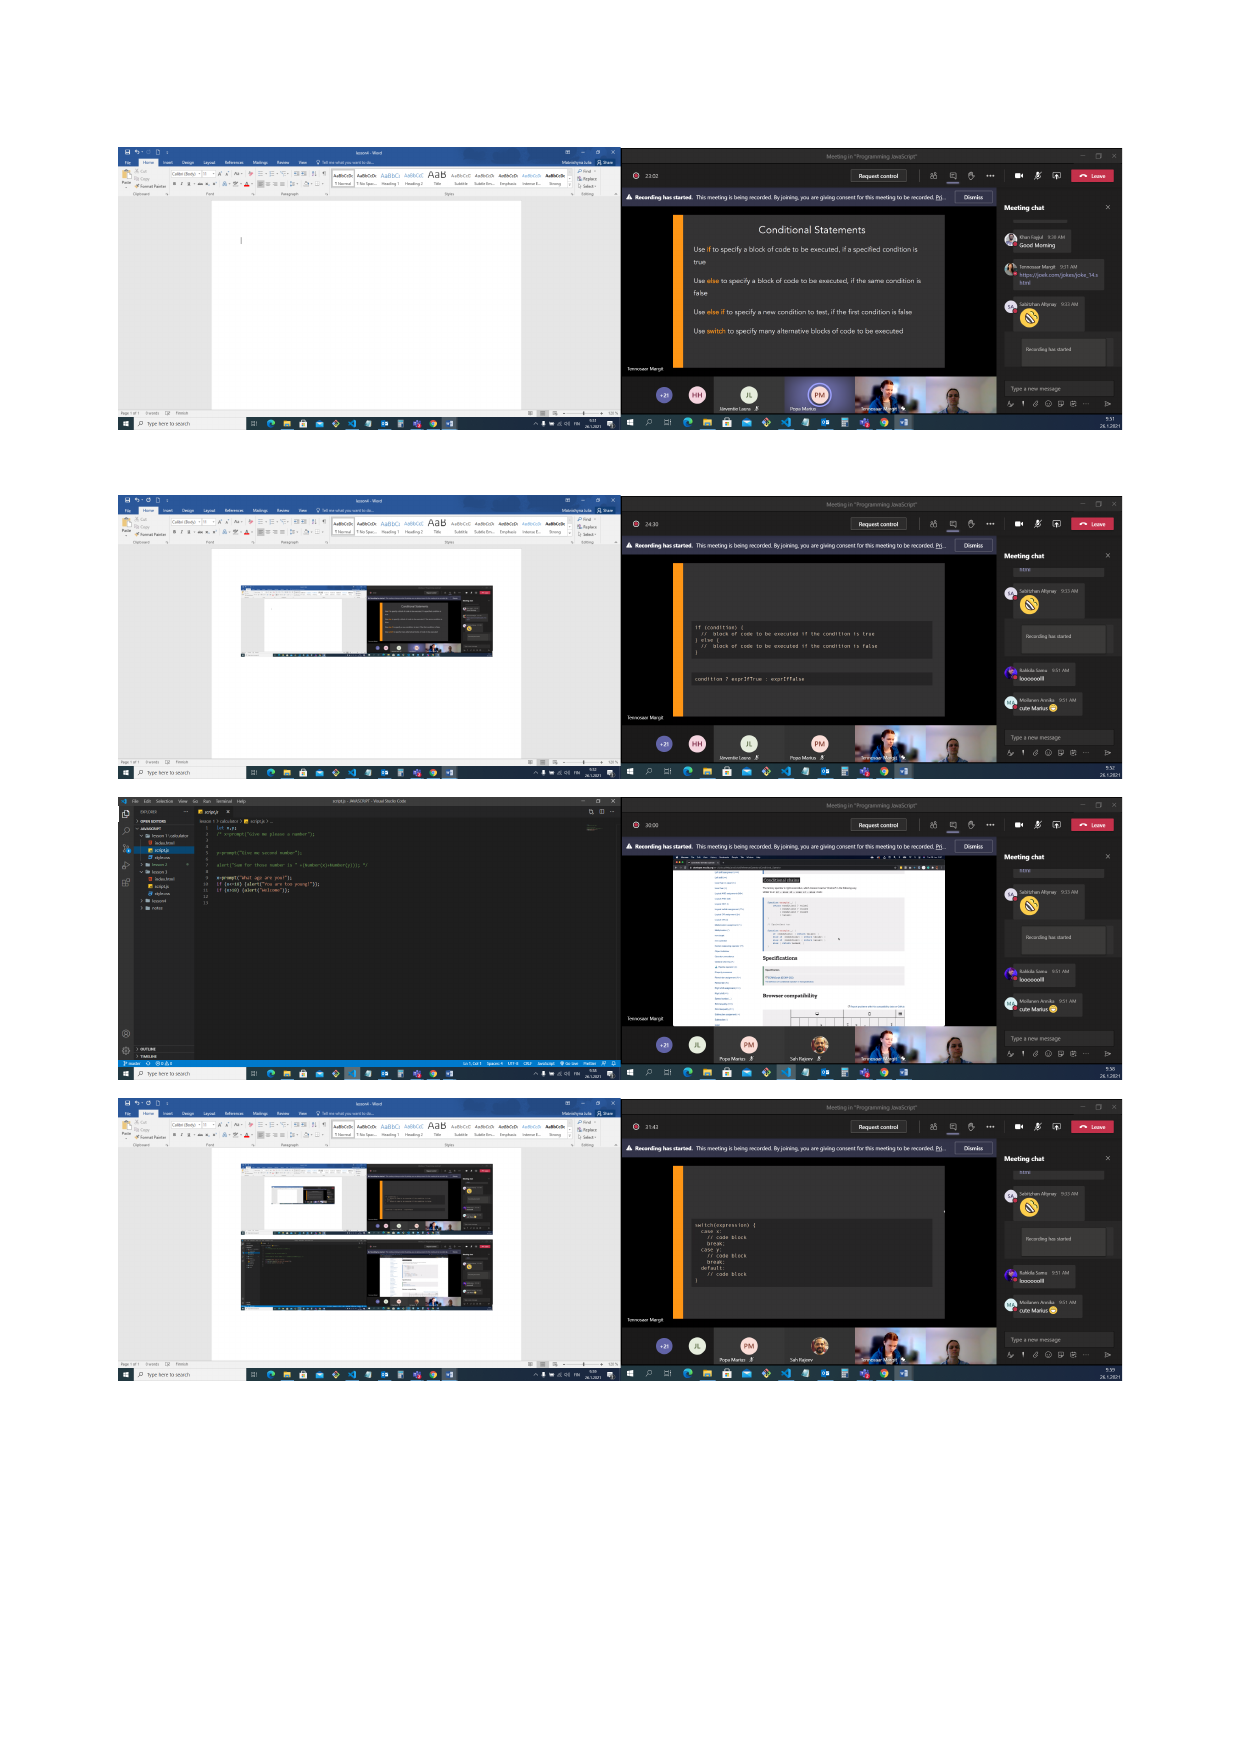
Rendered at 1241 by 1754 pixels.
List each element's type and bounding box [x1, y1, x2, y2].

picture [118, 495, 1123, 779]
picture [118, 147, 1123, 430]
picture [118, 1098, 1123, 1381]
picture [118, 797, 1123, 1080]
